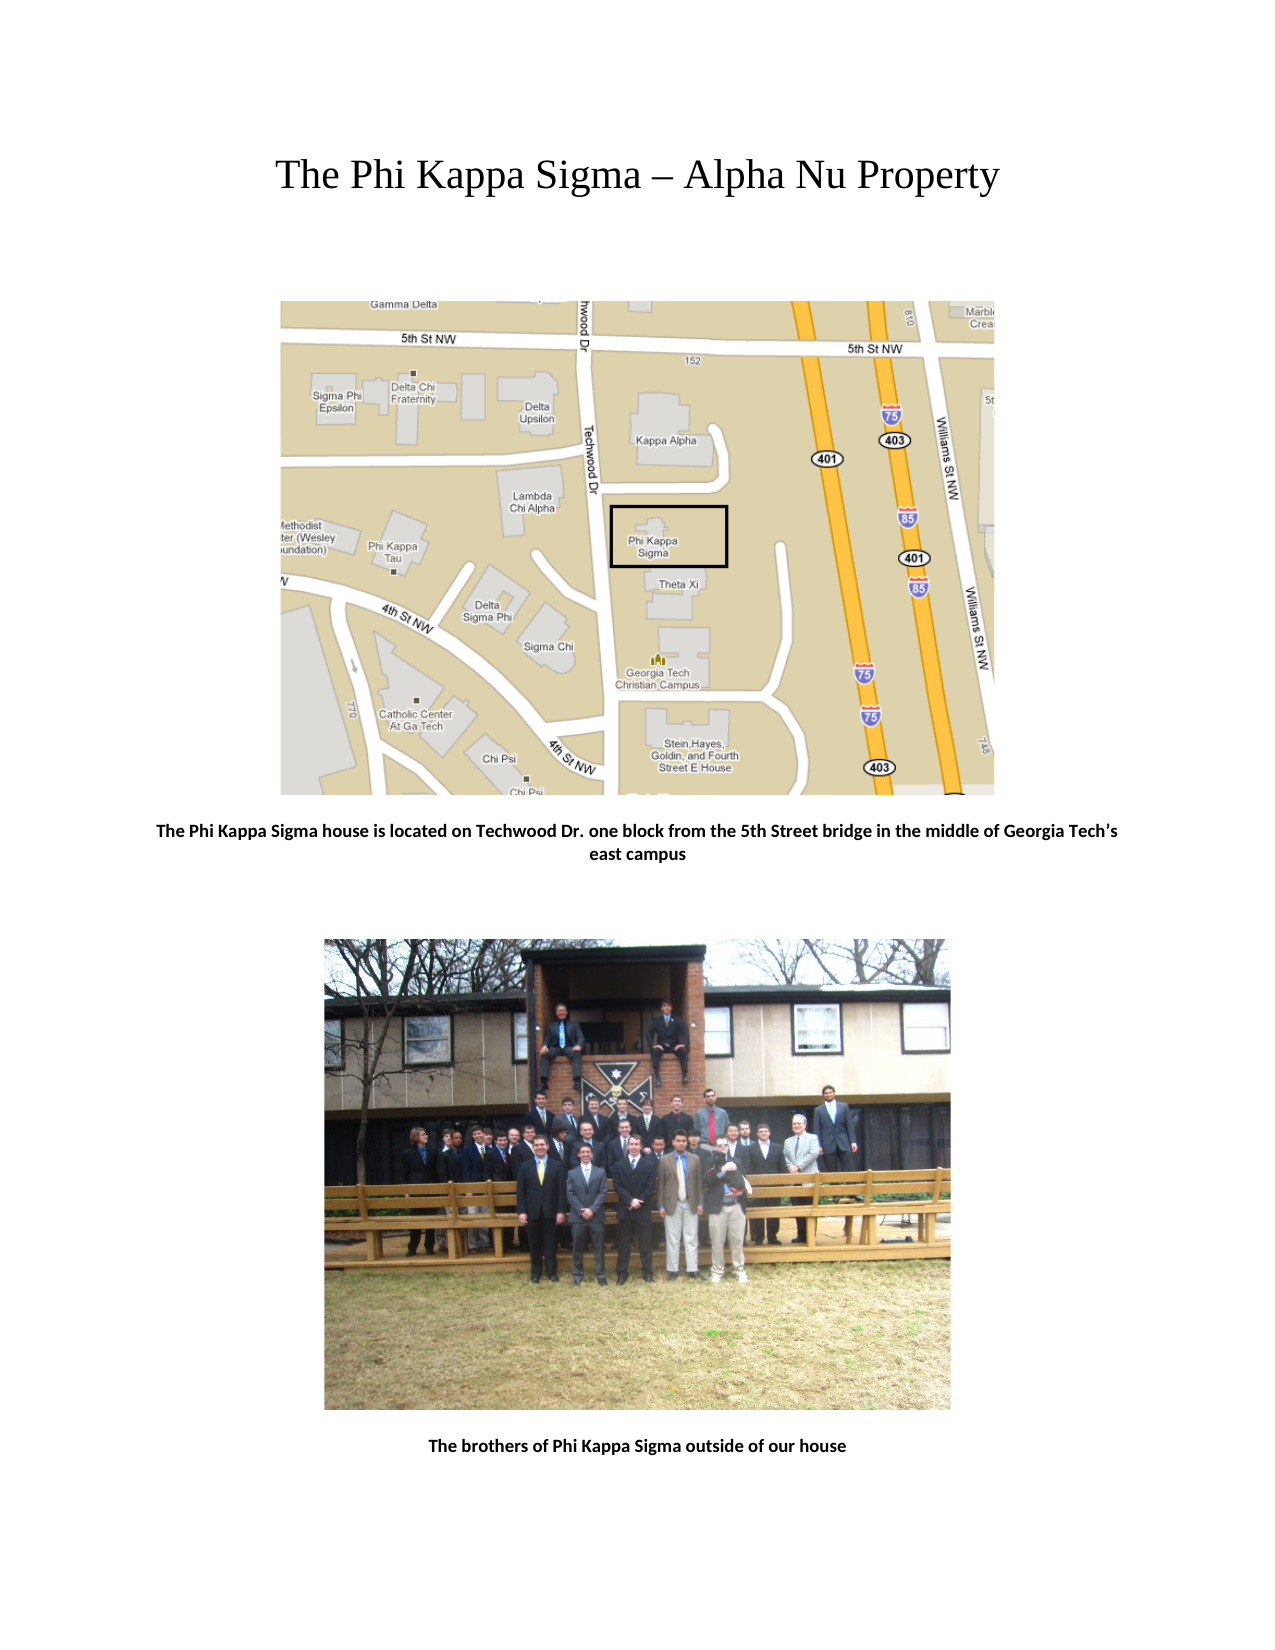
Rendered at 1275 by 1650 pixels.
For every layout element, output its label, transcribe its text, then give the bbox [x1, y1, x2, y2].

text The Phi Kappa Sigma – Alpha Nu Property [150, 150, 1125, 198]
picture [324, 939, 951, 1410]
text The brothers of Phi Kappa Sigma outside of our house [150, 1434, 1125, 1457]
text The Phi Kappa Sigma house is located on Techwood Dr. one block from the 5th Street bridge in the middle of Georgia Tech’s east campus [150, 819, 1125, 865]
picture [280, 301, 995, 795]
